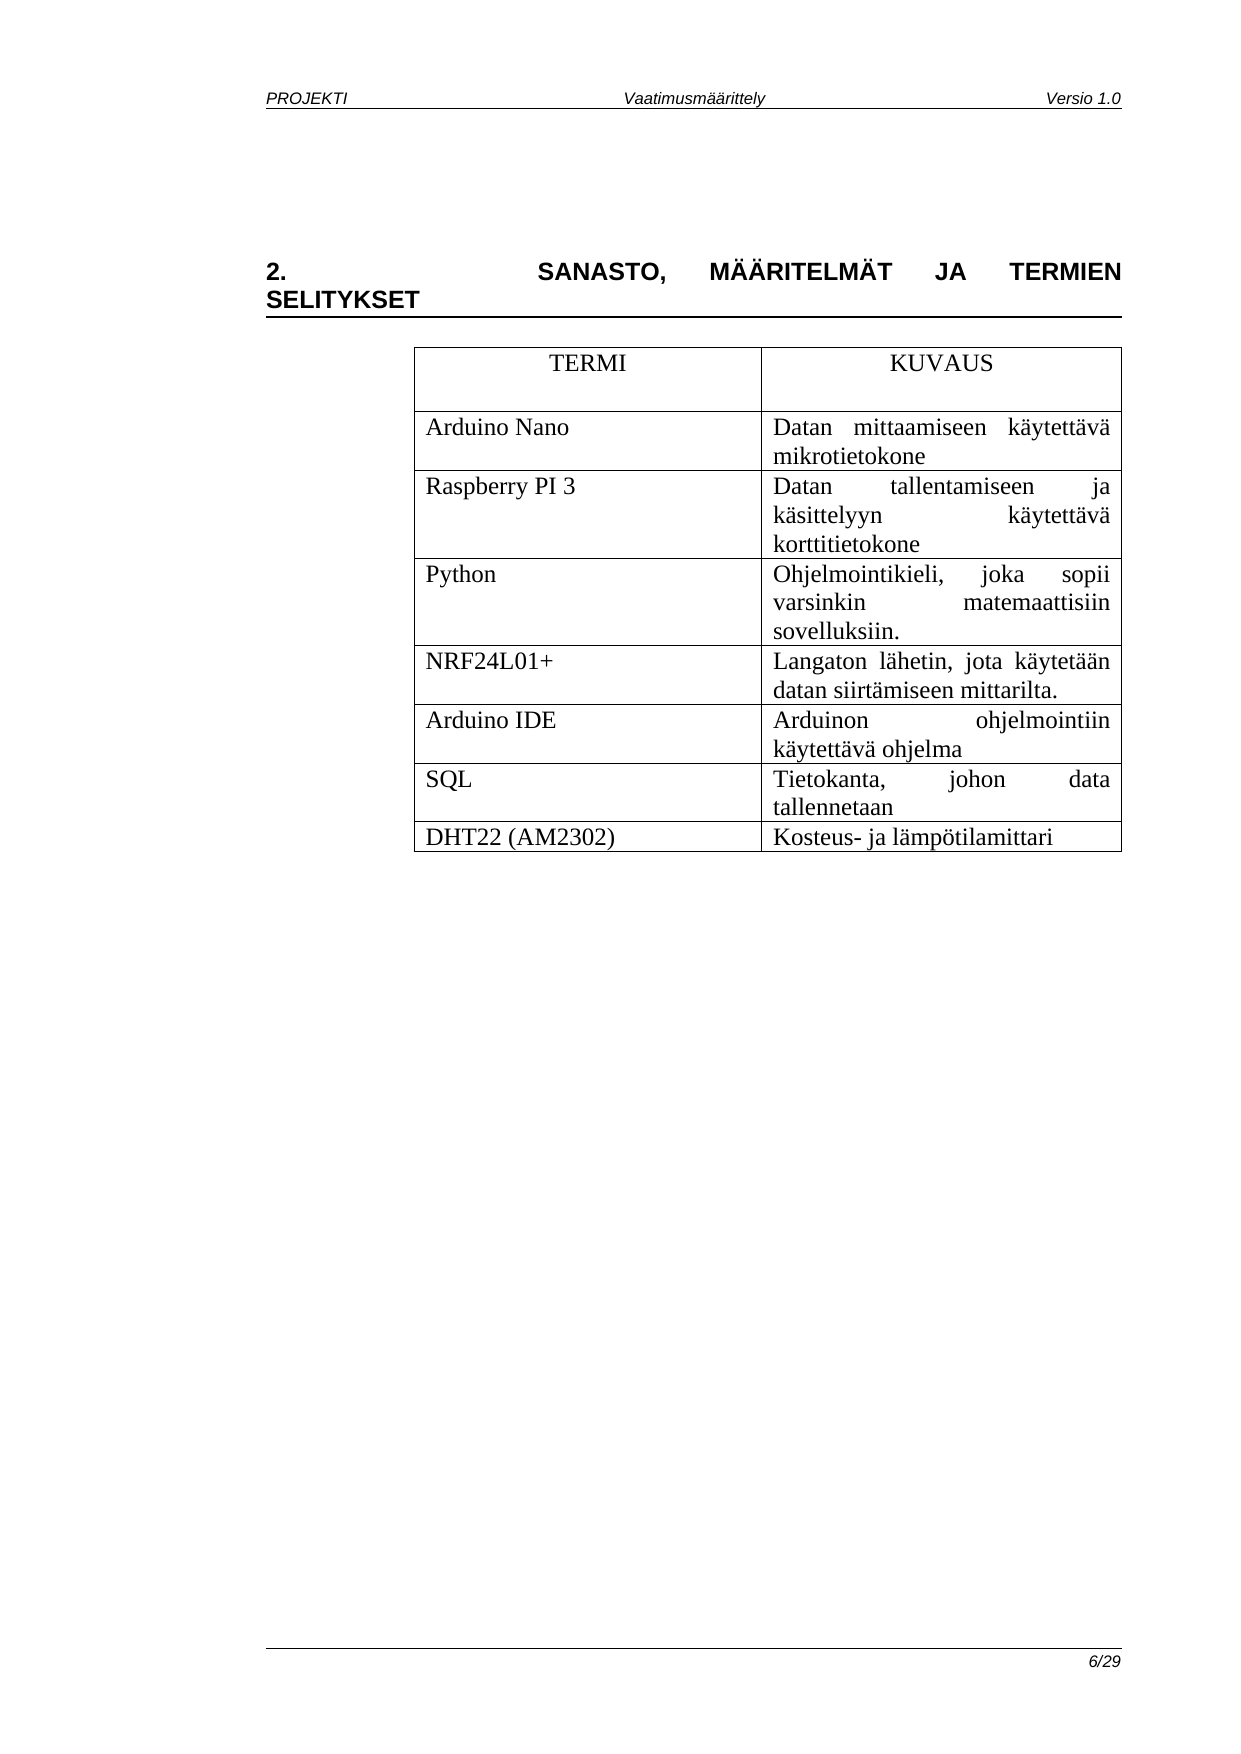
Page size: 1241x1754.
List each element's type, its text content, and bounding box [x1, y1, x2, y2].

table_cell Tietokanta, johon data tallennetaan [762, 764, 1121, 821]
table_cell Langaton lähetin, jota käytetään datan siirtämiseen mittarilta. [762, 646, 1121, 704]
table_cell SQL [415, 764, 761, 821]
table_cell NRF24L01+ [415, 646, 761, 704]
table_cell DHT22 (AM2302) [415, 822, 761, 851]
table_cell Datan tallentamiseen ja käsittelyyn käytettävä korttitietokone [762, 471, 1121, 557]
table_cell Raspberry PI 3 [415, 471, 761, 557]
table_cell Kosteus- ja lämpötilamittari [762, 822, 1121, 851]
table_cell Datan mittaamiseen käytettävä mikrotietokone [762, 412, 1121, 470]
table_cell Arduino Nano [415, 412, 761, 470]
table_cell Arduino IDE [415, 705, 761, 762]
subtitle sanasto, määritelmät ja termien selitykset [266, 257, 1122, 316]
table_header TERMI [415, 348, 761, 411]
table_header KUVAUS [762, 348, 1121, 411]
table_cell Ohjelmointikieli, joka sopii varsinkin matemaattisiin sovelluksiin. [762, 559, 1121, 645]
table_cell Python [415, 559, 761, 645]
table_cell Arduinon ohjelmointiin käytettävä ohjelma [762, 705, 1121, 762]
